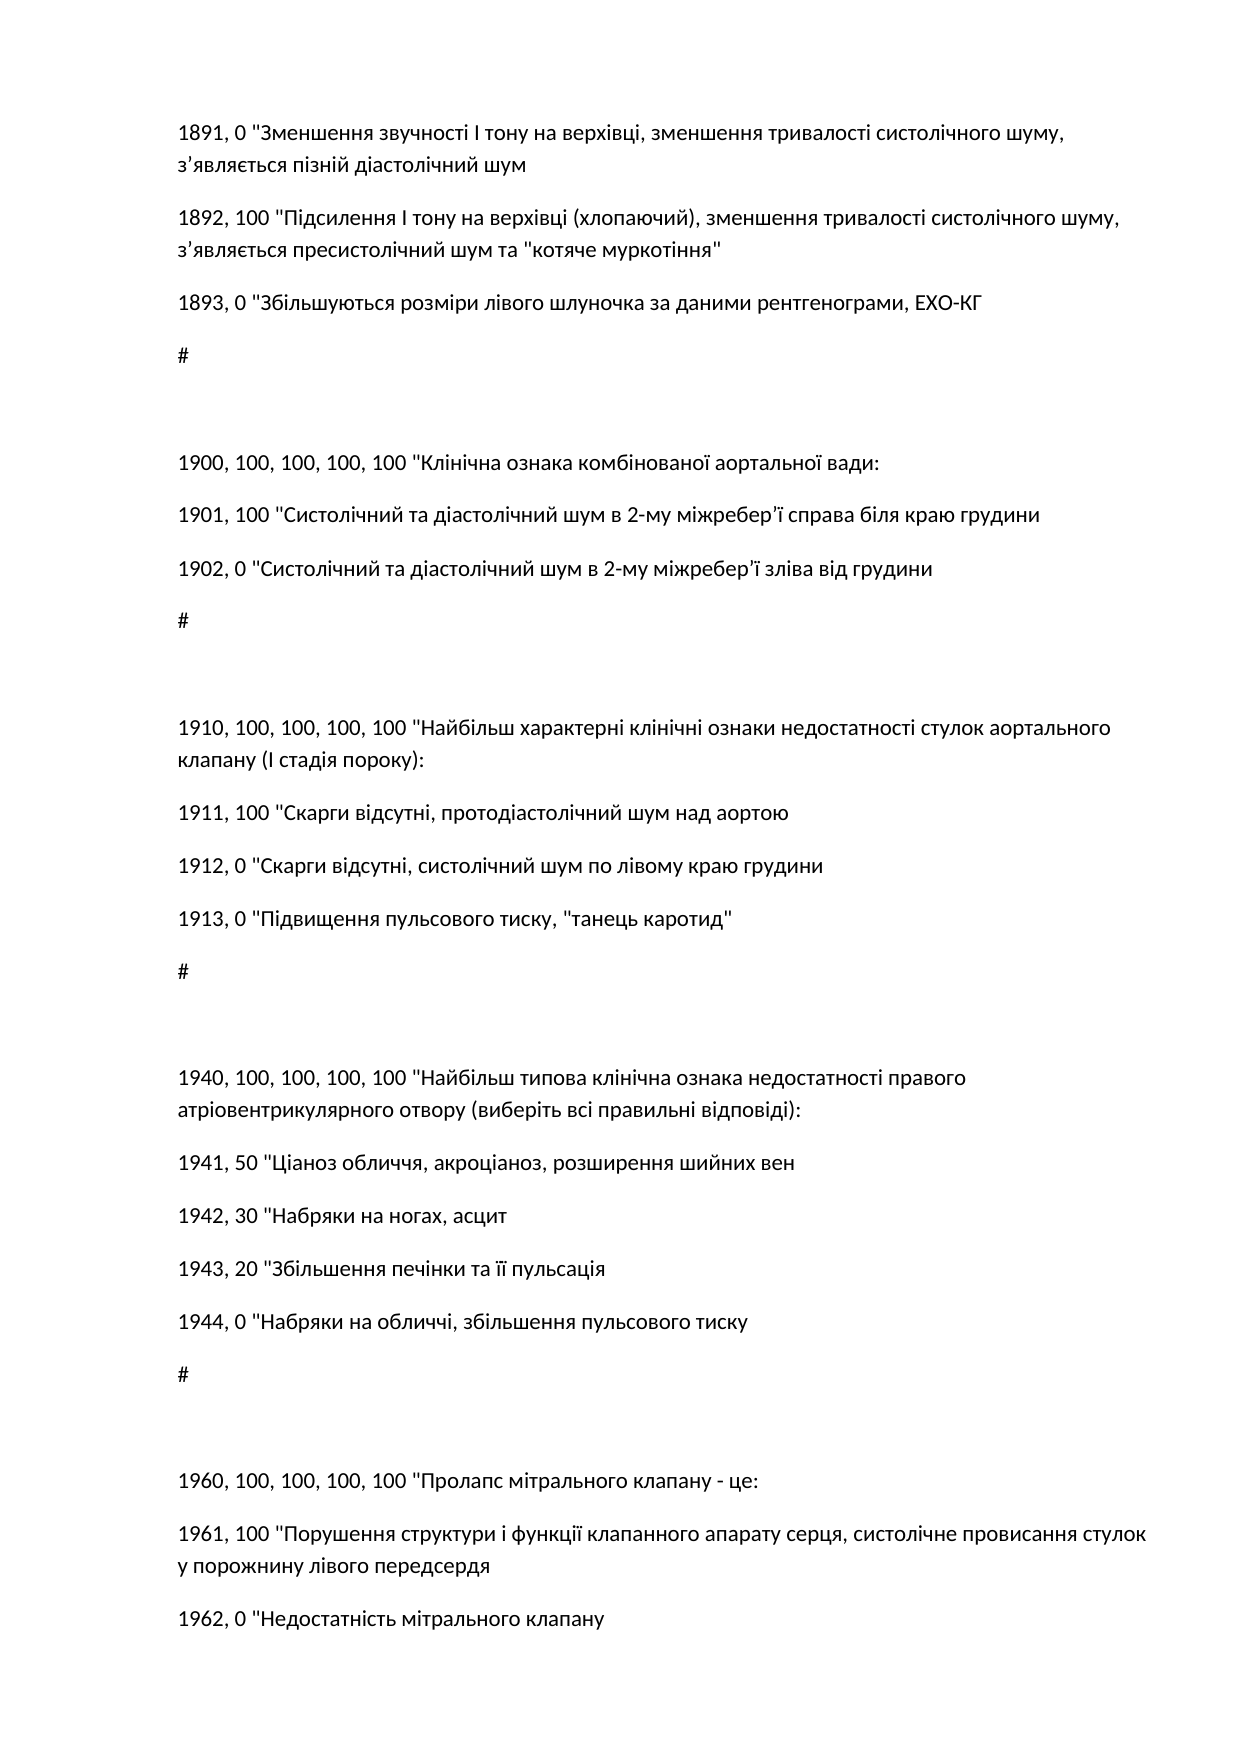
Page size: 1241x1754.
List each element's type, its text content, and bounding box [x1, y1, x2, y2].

text 1940, 100, 100, 100, 100 "Найбiльш типова клiнiчна ознака недостатності правого атрiовентрикулярного отвору (виберіть всі правильні відповіді): [177, 1063, 1152, 1123]
text 1962, 0 "Недостатнiсть мiтрального клапану [177, 1604, 1152, 1633]
text 1913, 0 "Підвищення пульсового тиску, "танець каротид" [177, 904, 1152, 932]
text 1912, 0 "Скарги відсутні, систолічний шум по лівому краю грудини [177, 851, 1152, 879]
text # [177, 1360, 1152, 1388]
text 1892, 100 "Підсилення І тону на верхівці (хлопаючий), зменшення тривалості систолічного шуму, з’являється пресистолічний шум та "котяче муркотіння" [177, 203, 1152, 263]
text 1961, 100 "Порушення структури i функцiї клапанного апарату серця, систолiчне провисання стулок у порожнину лiвого передсердя [177, 1519, 1152, 1579]
text # [177, 342, 1152, 369]
text # [177, 607, 1152, 635]
text 1901, 100 "Систолiчний та дiастолiчний шум в 2-му мiжребер’ї справа бiля краю грудини [177, 501, 1152, 529]
text 1893, 0 "Збільшуються розміри лівого шлуночка за даними рентгенограми, ЕХО-КГ [177, 288, 1152, 317]
text 1891, 0 "Зменшення звучності І тону на верхівці, зменшення тривалості систолічного шуму, з’являється пізній діастолічний шум [177, 118, 1152, 178]
text 1911, 100 "Скарги відсутні, протодіастолічний шум над аортою [177, 798, 1152, 826]
text 1944, 0 "Набряки на обличчі, збільшення пульсового тиску [177, 1307, 1152, 1335]
text 1902, 0 "Систолiчний та дiастолiчний шум в 2-му мiжребер’ї злiва вiд грудини [177, 554, 1152, 582]
text 1941, 50 "Ціаноз обличчя, акроціаноз, розширення шийних вен [177, 1148, 1152, 1176]
text 1942, 30 "Набряки на ногах, асцит [177, 1201, 1152, 1229]
text # [177, 957, 1152, 985]
text 1960, 100, 100, 100, 100 "Пролапс мiтрального клапану - це: [177, 1466, 1152, 1494]
text 1900, 100, 100, 100, 100 "Клiнiчна ознака комбiнованої аортальної вади: [177, 448, 1152, 476]
text 1910, 100, 100, 100, 100 "Найбільш характерні клінічні ознаки недостатностi стулок аортального клапану (І стадія пороку): [177, 713, 1152, 773]
text 1943, 20 "Збільшення печінки та її пульсація [177, 1254, 1152, 1282]
